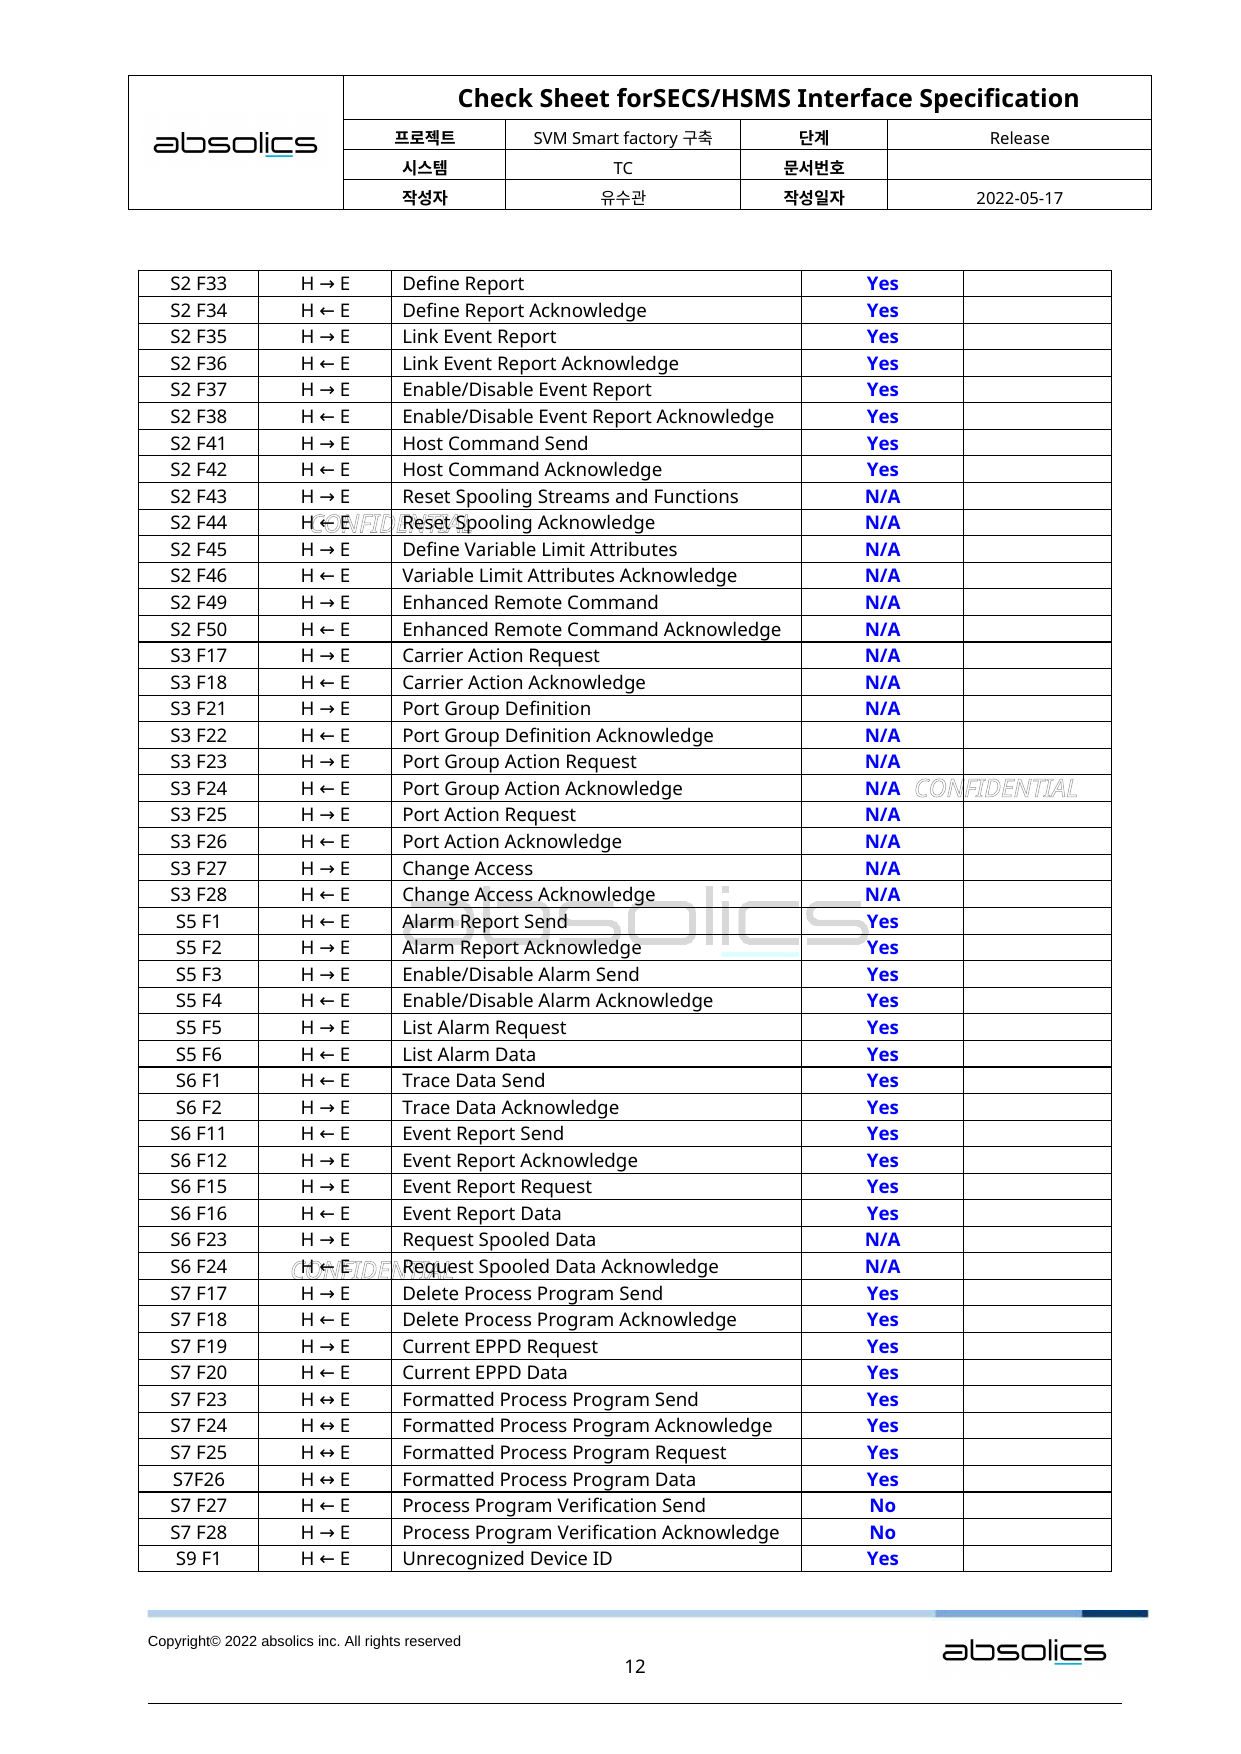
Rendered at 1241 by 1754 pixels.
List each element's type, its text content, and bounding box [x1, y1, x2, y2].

table_cell Reset Spooling Streams and Functions [392, 483, 801, 508]
table_cell Yes [802, 377, 963, 402]
table_cell N/A [802, 669, 963, 694]
table_cell H ← E [259, 616, 391, 641]
table_cell H ← E [259, 403, 391, 429]
table_cell S6 F15 [139, 1174, 258, 1199]
table_cell S5 F4 [139, 988, 258, 1013]
table_cell [964, 1068, 1111, 1093]
table_cell Enhanced Remote Command Acknowledge [392, 616, 801, 641]
table_cell H ← E [259, 1546, 391, 1571]
table_cell S3 F27 [139, 855, 258, 880]
table_cell Process Program Verification Acknowledge [392, 1519, 801, 1544]
table_cell Event Report Acknowledge [392, 1147, 801, 1173]
table_cell [964, 669, 1111, 694]
table_cell Event Report Send [392, 1121, 801, 1146]
table_cell S7 F28 [139, 1519, 258, 1544]
table_cell Yes [802, 1333, 963, 1358]
table_cell Yes [802, 1466, 963, 1491]
table_cell Carrier Action Request [392, 643, 801, 668]
table_cell Formatted Process Program Send [392, 1386, 801, 1412]
table_cell Port Group Definition [392, 696, 801, 721]
table_cell H → E [259, 696, 391, 721]
table_cell Current EPPD Data [392, 1360, 801, 1385]
table_cell Enable/Disable Alarm Send [392, 961, 801, 987]
table_cell H ← E [259, 1306, 391, 1332]
table_cell [964, 1041, 1111, 1066]
table_cell List Alarm Data [392, 1041, 801, 1066]
table_cell Yes [802, 430, 963, 455]
table_cell S2 F35 [139, 324, 258, 349]
table_cell Request Spooled Data Acknowledge [392, 1253, 801, 1279]
table_cell S5 F5 [139, 1014, 258, 1040]
table_cell Alarm Report Send [392, 908, 801, 933]
table_cell H ← E [259, 510, 391, 535]
table_cell Unrecognized Device ID [392, 1546, 801, 1571]
table_cell Enable/Disable Event Report Acknowledge [392, 403, 801, 429]
table_cell Trace Data Send [392, 1068, 801, 1093]
table_cell S6 F24 [139, 1253, 258, 1279]
table_cell [964, 802, 1111, 827]
table_cell H ← E [259, 988, 391, 1013]
table_cell S7 F24 [139, 1413, 258, 1438]
table_cell H ← E [259, 908, 391, 933]
table_cell Yes [802, 456, 963, 482]
table_cell Yes [802, 403, 963, 429]
table_cell Yes [802, 1360, 963, 1385]
table_cell [964, 377, 1111, 402]
table_cell Yes [802, 1068, 963, 1093]
table_cell Port Group Action Acknowledge [392, 775, 801, 801]
picture [147, 1610, 1150, 1680]
table_cell H ← E [259, 669, 391, 694]
table_cell S2 F33 [139, 271, 258, 296]
table_cell Delete Process Program Acknowledge [392, 1306, 801, 1332]
table_cell Define Variable Limit Attributes [392, 536, 801, 562]
table_cell H → E [259, 377, 391, 402]
table_cell H → E [259, 1227, 391, 1252]
table_cell S6 F12 [139, 1147, 258, 1173]
table_cell N/A [802, 1227, 963, 1252]
table_cell S2 F49 [139, 589, 258, 615]
table_cell [964, 722, 1111, 748]
table_cell [964, 1227, 1111, 1252]
table_cell H ← E [259, 722, 391, 748]
table_cell H ← E [259, 1121, 391, 1146]
table_cell [964, 1439, 1111, 1465]
table_cell N/A [802, 483, 963, 508]
table_cell H → E [259, 1014, 391, 1040]
table_cell H ← E [259, 1493, 391, 1518]
table_cell S2 F37 [139, 377, 258, 402]
table_cell [964, 1493, 1111, 1518]
table_cell S7 F20 [139, 1360, 258, 1385]
table_cell [964, 403, 1111, 429]
table_cell H ← E [259, 1200, 391, 1226]
table_cell [964, 589, 1111, 615]
table_cell H ← E [259, 1253, 391, 1279]
table_cell Current EPPD Request [392, 1333, 801, 1358]
table_cell S2 F43 [139, 483, 258, 508]
table_cell H → E [259, 271, 391, 296]
table_cell Change Access [392, 855, 801, 880]
table_cell N/A [802, 589, 963, 615]
table_cell H ↔ E [259, 1439, 391, 1465]
table_cell Host Command Acknowledge [392, 456, 801, 482]
table_cell S5 F6 [139, 1041, 258, 1066]
table_cell Yes [802, 1174, 963, 1199]
table_cell S5 F3 [139, 961, 258, 987]
table_cell Yes [802, 1306, 963, 1332]
table_cell N/A [802, 696, 963, 721]
table_cell S7 F27 [139, 1493, 258, 1518]
table_cell Yes [802, 271, 963, 296]
table_cell S2 F50 [139, 616, 258, 641]
table_cell Port Action Request [392, 802, 801, 827]
table_cell H → E [259, 1094, 391, 1119]
table_cell H ← E [259, 1068, 391, 1093]
table_cell [964, 988, 1111, 1013]
table_cell Delete Process Program Send [392, 1280, 801, 1305]
table_cell S6 F1 [139, 1068, 258, 1093]
table_cell H ← E [259, 775, 391, 801]
table_cell [964, 1546, 1111, 1571]
table_cell S7 F25 [139, 1439, 258, 1465]
table_cell Yes [802, 297, 963, 323]
table_cell Define Report Acknowledge [392, 297, 801, 323]
table_cell S6 F16 [139, 1200, 258, 1226]
table_cell Yes [802, 935, 963, 960]
table_cell N/A [802, 749, 963, 774]
table_cell N/A [802, 802, 963, 827]
table_cell S3 F21 [139, 696, 258, 721]
table_cell Event Report Request [392, 1174, 801, 1199]
table_cell Port Action Acknowledge [392, 828, 801, 854]
table_cell S3 F17 [139, 643, 258, 668]
table_cell [964, 297, 1111, 323]
table_cell Event Report Data [392, 1200, 801, 1226]
table_cell S2 F41 [139, 430, 258, 455]
table_cell H ← E [259, 563, 391, 588]
table_cell S3 F23 [139, 749, 258, 774]
table_cell H → E [259, 961, 391, 987]
table_cell N/A [802, 616, 963, 641]
table_cell Yes [802, 1413, 963, 1438]
table_cell Link Event Report Acknowledge [392, 350, 801, 376]
table_cell Yes [802, 1546, 963, 1571]
table_cell Alarm Report Acknowledge [392, 935, 801, 960]
table_cell S2 F34 [139, 297, 258, 323]
table_cell N/A [802, 775, 963, 801]
table_cell Host Command Send [392, 430, 801, 455]
table_cell H ← E [259, 881, 391, 907]
table_cell H → E [259, 1174, 391, 1199]
table_cell S9 F1 [139, 1546, 258, 1571]
table_cell [964, 1280, 1111, 1305]
table_cell N/A [802, 828, 963, 854]
table_cell [964, 483, 1111, 508]
table_cell [964, 1094, 1111, 1119]
table_cell Yes [802, 1200, 963, 1226]
table_cell H → E [259, 430, 391, 455]
table_cell Define Report [392, 271, 801, 296]
table_cell [964, 430, 1111, 455]
table_cell [964, 749, 1111, 774]
table_cell H ← E [259, 1360, 391, 1385]
table_cell Formatted Process Program Request [392, 1439, 801, 1465]
table_cell Enable/Disable Event Report [392, 377, 801, 402]
table_cell [964, 1253, 1111, 1279]
table_cell H → E [259, 1333, 391, 1358]
table_cell S3 F24 [139, 775, 258, 801]
table_cell Yes [802, 1094, 963, 1119]
table_cell H → E [259, 749, 391, 774]
table_cell H → E [259, 483, 391, 508]
table_cell [964, 828, 1111, 854]
table_cell N/A [802, 536, 963, 562]
table_cell [964, 1306, 1111, 1332]
table_cell [964, 271, 1111, 296]
table_cell N/A [802, 855, 963, 880]
table_cell Formatted Process Program Data [392, 1466, 801, 1491]
table_cell H ← E [259, 828, 391, 854]
table_cell S7F26 [139, 1466, 258, 1491]
table_cell [964, 881, 1111, 907]
table_cell [964, 1519, 1111, 1544]
table_cell N/A [802, 510, 963, 535]
table_cell H ← E [259, 350, 391, 376]
table_cell [964, 908, 1111, 933]
table_cell H → E [259, 1147, 391, 1173]
table_cell Trace Data Acknowledge [392, 1094, 801, 1119]
table_cell H → E [259, 1280, 391, 1305]
table_cell S6 F2 [139, 1094, 258, 1119]
table_cell S7 F18 [139, 1306, 258, 1332]
table_cell Yes [802, 1439, 963, 1465]
table_cell Enable/Disable Alarm Acknowledge [392, 988, 801, 1013]
table_cell S6 F11 [139, 1121, 258, 1146]
table_cell S5 F2 [139, 935, 258, 960]
table_cell Yes [802, 324, 963, 349]
table_cell H → E [259, 1519, 391, 1544]
table_cell Yes [802, 350, 963, 376]
table_cell S3 F22 [139, 722, 258, 748]
table_cell Yes [802, 1280, 963, 1305]
table_cell [964, 510, 1111, 535]
table_cell [964, 1200, 1111, 1226]
table_cell Yes [802, 1121, 963, 1146]
table_cell No [802, 1519, 963, 1544]
table_cell [964, 350, 1111, 376]
table_cell [964, 536, 1111, 562]
table_cell H → E [259, 643, 391, 668]
table_cell [964, 1360, 1111, 1385]
table_cell S3 F18 [139, 669, 258, 694]
table_cell Carrier Action Acknowledge [392, 669, 801, 694]
table_cell Request Spooled Data [392, 1227, 801, 1252]
table_cell S7 F23 [139, 1386, 258, 1412]
table_cell S3 F26 [139, 828, 258, 854]
table_cell [964, 1413, 1111, 1438]
table_cell No [802, 1493, 963, 1518]
table_cell N/A [802, 722, 963, 748]
table_cell N/A [802, 1253, 963, 1279]
table_cell Port Group Definition Acknowledge [392, 722, 801, 748]
table_cell H → E [259, 935, 391, 960]
table_cell List Alarm Request [392, 1014, 801, 1040]
table_cell [964, 1386, 1111, 1412]
table_cell [964, 855, 1111, 880]
table_cell Reset Spooling Acknowledge [392, 510, 801, 535]
table_cell S2 F42 [139, 456, 258, 482]
table_cell S3 F25 [139, 802, 258, 827]
table_cell [964, 324, 1111, 349]
table_cell [964, 616, 1111, 641]
table_cell Enhanced Remote Command [392, 589, 801, 615]
table_cell H ← E [259, 1041, 391, 1066]
table_cell [964, 1466, 1111, 1491]
table_cell H ← E [259, 297, 391, 323]
table_cell H ↔ E [259, 1386, 391, 1412]
table_cell Port Group Action Request [392, 749, 801, 774]
table_cell S7 F17 [139, 1280, 258, 1305]
table_cell [964, 961, 1111, 987]
table_cell [964, 775, 1111, 801]
table_cell H → E [259, 324, 391, 349]
table_cell S2 F36 [139, 350, 258, 376]
picture [140, 113, 333, 172]
table_cell [964, 1174, 1111, 1199]
table_cell H ← E [259, 456, 391, 482]
table_cell S2 F38 [139, 403, 258, 429]
table_cell H ↔ E [259, 1466, 391, 1491]
table_cell [964, 1014, 1111, 1040]
table_cell H → E [259, 802, 391, 827]
table_cell S7 F19 [139, 1333, 258, 1358]
table_cell S2 F45 [139, 536, 258, 562]
table_cell N/A [802, 643, 963, 668]
table_cell S5 F1 [139, 908, 258, 933]
table_cell [964, 1333, 1111, 1358]
table_cell Yes [802, 1014, 963, 1040]
table_cell [964, 643, 1111, 668]
table_cell H → E [259, 855, 391, 880]
table_cell Yes [802, 961, 963, 987]
table_cell N/A [802, 563, 963, 588]
table_cell Process Program Verification Send [392, 1493, 801, 1518]
table_cell S6 F23 [139, 1227, 258, 1252]
table_cell Yes [802, 1041, 963, 1066]
table_cell [964, 1121, 1111, 1146]
table_cell S2 F46 [139, 563, 258, 588]
table_cell N/A [802, 881, 963, 907]
table_cell Yes [802, 988, 963, 1013]
table_cell [964, 456, 1111, 482]
table_cell Variable Limit Attributes Acknowledge [392, 563, 801, 588]
table_cell [964, 696, 1111, 721]
table_cell Link Event Report [392, 324, 801, 349]
table_cell [964, 1147, 1111, 1173]
table_cell Change Access Acknowledge [392, 881, 801, 907]
table_cell H → E [259, 536, 391, 562]
table_cell Yes [802, 908, 963, 933]
table_cell Yes [802, 1386, 963, 1412]
table_cell S3 F28 [139, 881, 258, 907]
table_cell S2 F44 [139, 510, 258, 535]
table_cell Formatted Process Program Acknowledge [392, 1413, 801, 1438]
table_cell [964, 563, 1111, 588]
table_cell Yes [802, 1147, 963, 1173]
table_cell [964, 935, 1111, 960]
table_cell H ↔ E [259, 1413, 391, 1438]
table_cell H → E [259, 589, 391, 615]
